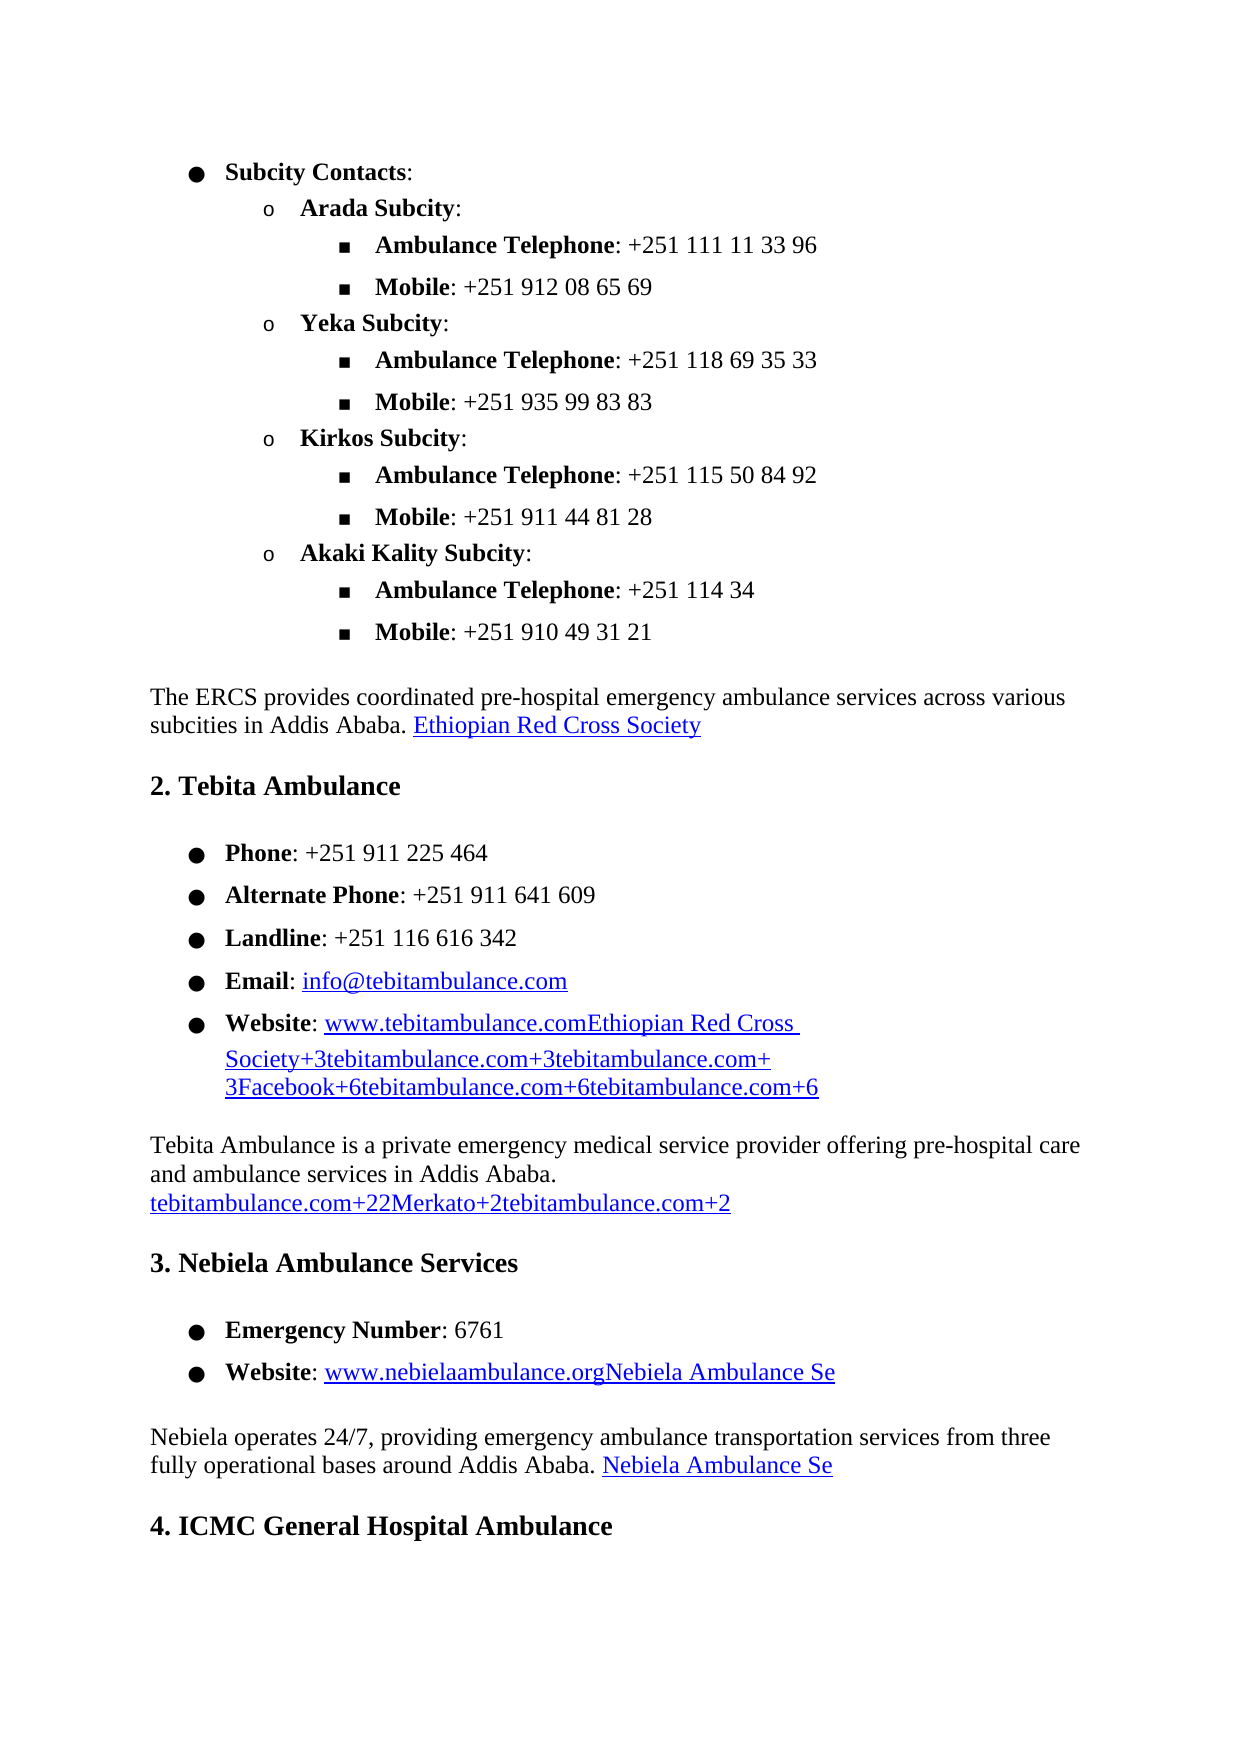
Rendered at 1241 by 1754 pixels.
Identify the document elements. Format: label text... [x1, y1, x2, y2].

list Website: www.nebielaambulance.orgNebiela Ambulance Se [187, 1350, 1090, 1393]
list Mobile: +251 911 44 81 28 [337, 495, 1090, 538]
list Yeka Subcity: [262, 308, 1090, 337]
list Website: www.tebitambulance.comEthiopian Red Cross Society+3tebitambulance.com+3tebitambulance.com+3Facebook+6tebitambulance.com+6tebitambulance.com+6 [187, 1001, 1090, 1101]
list Ambulance Telephone: +251 115 50 84 92 [337, 452, 1090, 495]
text 4. ICMC General Hospital Ambulance [150, 1508, 1090, 1541]
list Ambulance Telephone: +251 118 69 35 33 [337, 337, 1090, 380]
list Mobile: +251 935 99 83 83 [337, 380, 1090, 423]
list Email: info@tebitambulance.com [187, 958, 1090, 1001]
text Nebiela operates 24/7, providing emergency ambulance transportation services from three fully operational bases around Addis Ababa. Nebiela Ambulance Se [150, 1422, 1090, 1479]
list Arada Subcity: [262, 193, 1090, 222]
list Alternate Phone: +251 911 641 609 [187, 873, 1090, 916]
list Landline: +251 116 616 342 [187, 916, 1090, 958]
list Mobile: +251 910 49 31 21 [337, 610, 1090, 653]
list Phone: +251 911 225 464 [187, 830, 1090, 873]
list Akaki Kality Subcity: [262, 538, 1090, 567]
list Mobile: +251 912 08 65 69 [337, 265, 1090, 308]
list Ambulance Telephone: +251 114 34 [337, 567, 1090, 610]
text Tebita Ambulance is a private emergency medical service provider offering pre-hospital care and ambulance services in Addis Ababa. tebitambulance.com+22Merkato+2tebitambulance.com+2 [150, 1130, 1090, 1217]
text The ERCS provides coordinated pre-hospital emergency ambulance services across various subcities in Addis Ababa. Ethiopian Red Cross Society [150, 682, 1090, 739]
list Subcity Contacts: [187, 150, 1090, 193]
text 3. Nebiela Ambulance Services [150, 1246, 1090, 1278]
text 2. Tebita Ambulance [150, 768, 1090, 801]
list Kirkos Subcity: [262, 423, 1090, 452]
list Ambulance Telephone: +251 111 11 33 96 [337, 222, 1090, 265]
list Emergency Number: 6761 [187, 1307, 1090, 1350]
